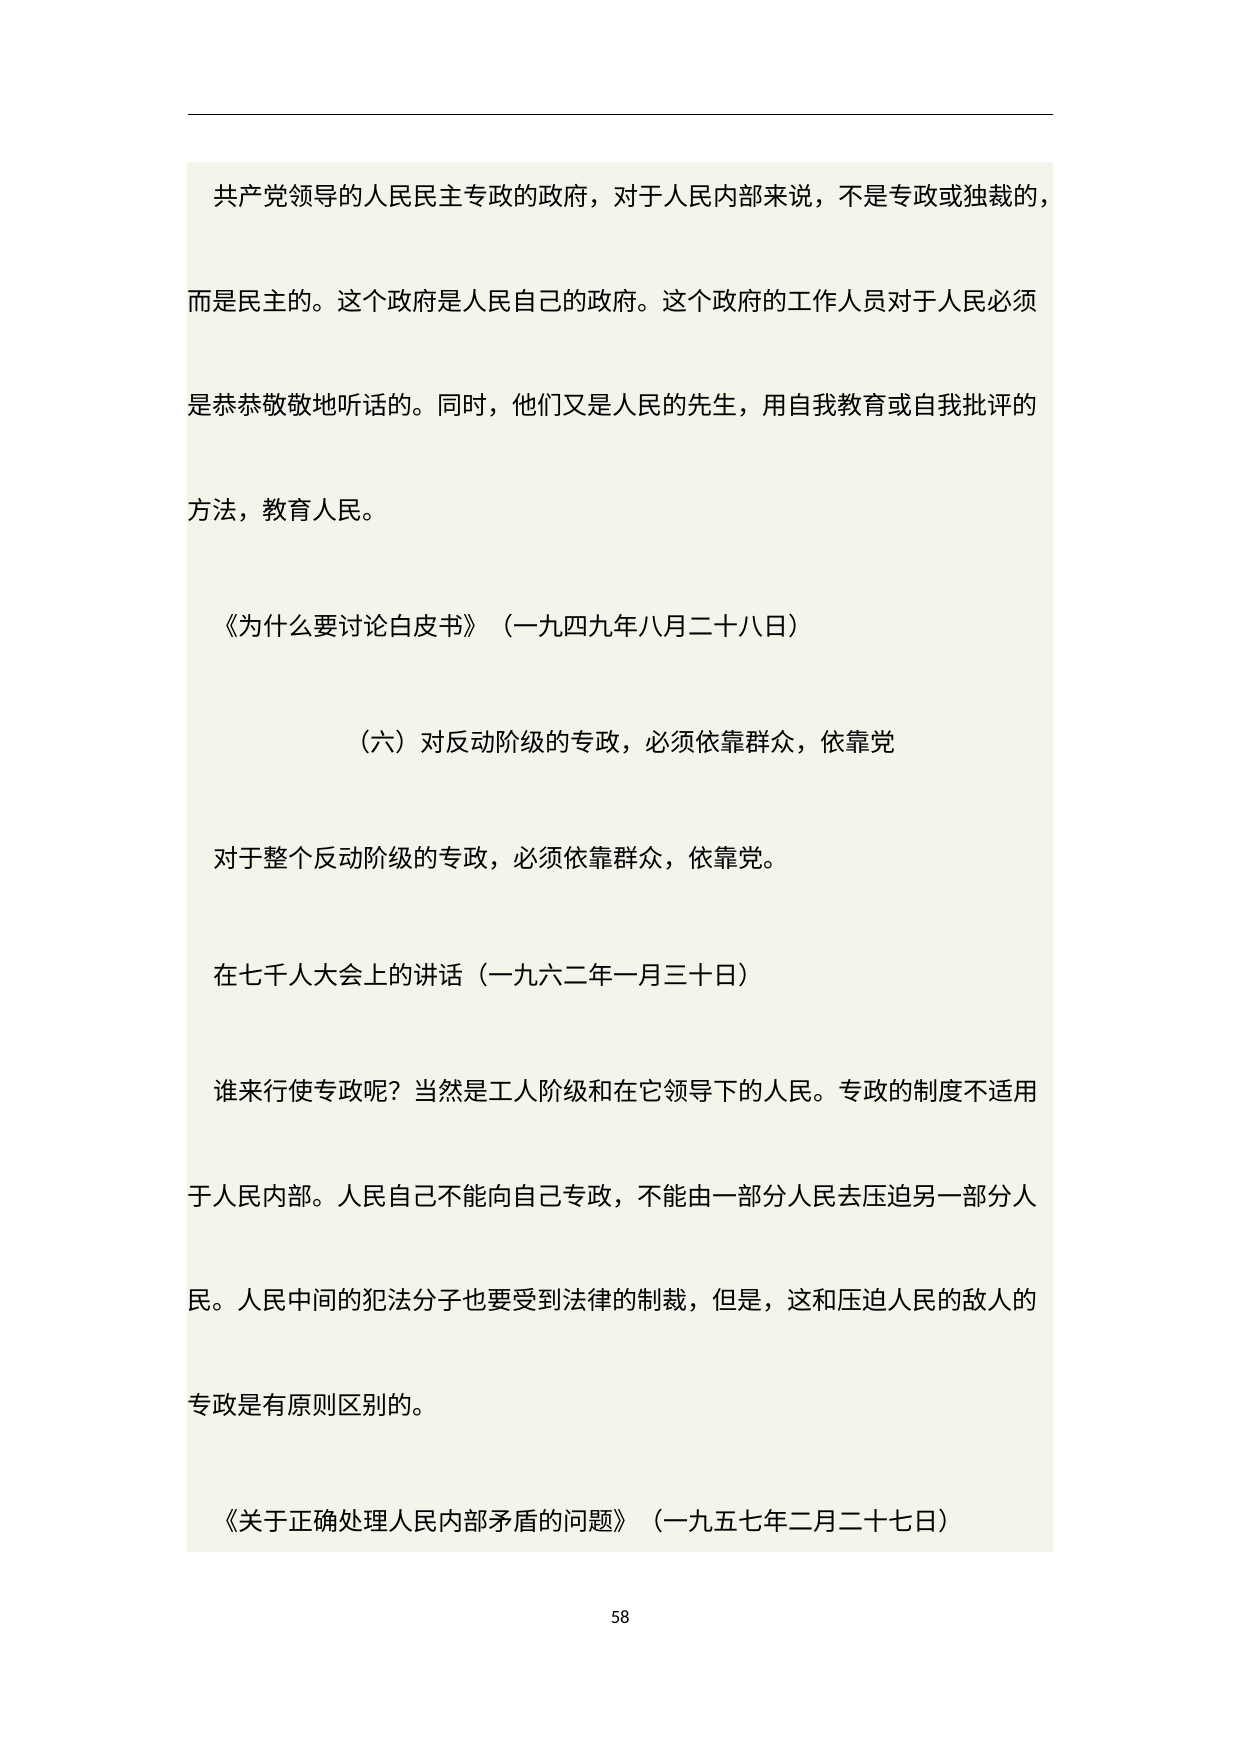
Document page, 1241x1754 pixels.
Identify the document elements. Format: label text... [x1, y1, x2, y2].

text 在七千人大会上的讲话（一九六二年一月三十日） [187, 941, 1053, 1006]
text 共产党领导的人民民主专政的政府，对于人民内部来说，不是专政或独裁的，而是民主的。这个政府是人民自己的政府。这个政府的工作人员对于人民必须是恭恭敬敬地听话的。同时，他们又是人民的先生，用自我教育或自我批评的方法，教育人民。 [187, 162, 1053, 541]
text 《关于正确处理人民内部矛盾的问题》（一九五七年二月二十七日） [187, 1487, 1053, 1552]
text 《为什么要讨论白皮书》（一九四九年八月二十八日） [187, 592, 1053, 657]
text （六）对反动阶级的专政，必须依靠群众，依靠党 [187, 708, 1053, 773]
text 对于整个反动阶级的专政，必须依靠群众，依靠党。 [187, 824, 1053, 889]
text 谁来行使专政呢？当然是工人阶级和在它领导下的人民。专政的制度不适用于人民内部。人民自己不能向自己专政，不能由一部分人民去压迫另一部分人民。人民中间的犯法分子也要受到法律的制裁，但是，这和压迫人民的敌人的专政是有原则区别的。 [187, 1057, 1053, 1436]
